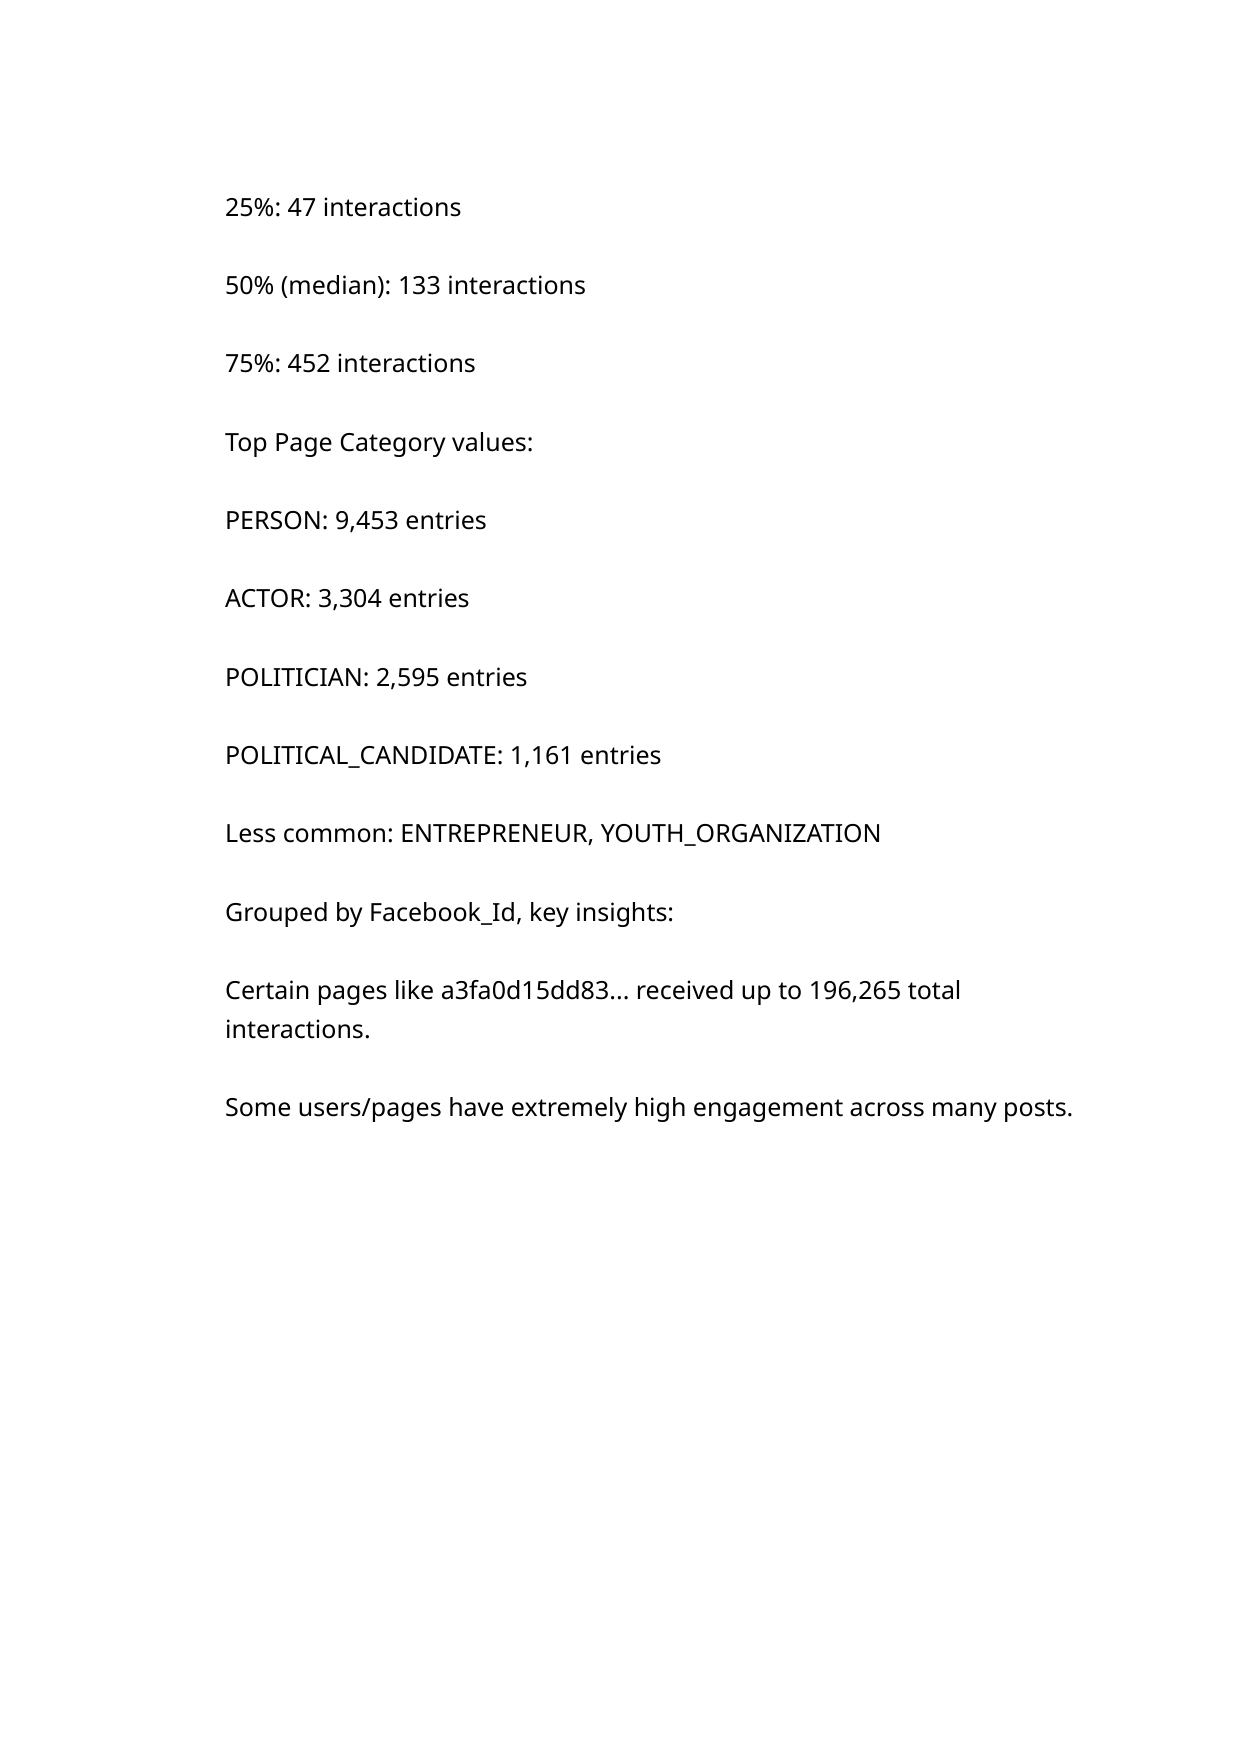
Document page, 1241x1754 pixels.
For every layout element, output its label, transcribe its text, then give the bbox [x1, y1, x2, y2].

list 75%: 452 interactions [225, 346, 1090, 380]
list 25%: 47 interactions [225, 189, 1090, 223]
list PERSON: 9,453 entries [225, 502, 1090, 537]
list Less common: ENTREPRENEUR, YOUTH_ORGANIZATION [225, 816, 1090, 850]
list Some users/pages have extremely high engagement across many posts. [225, 1090, 1090, 1202]
list Grouped by Facebook_Id, key insights: [225, 894, 1090, 928]
list POLITICAL_CANDIDATE: 1,161 entries [225, 737, 1090, 772]
list 50% (median): 133 interactions [225, 267, 1090, 302]
list Top Page Category values: [225, 424, 1090, 458]
list ACTOR: 3,304 entries [225, 581, 1090, 615]
list Certain pages like a3fa0d15dd83... received up to 196,265 total interactions. [225, 972, 1090, 1046]
list POLITICIAN: 2,595 entries [225, 659, 1090, 693]
